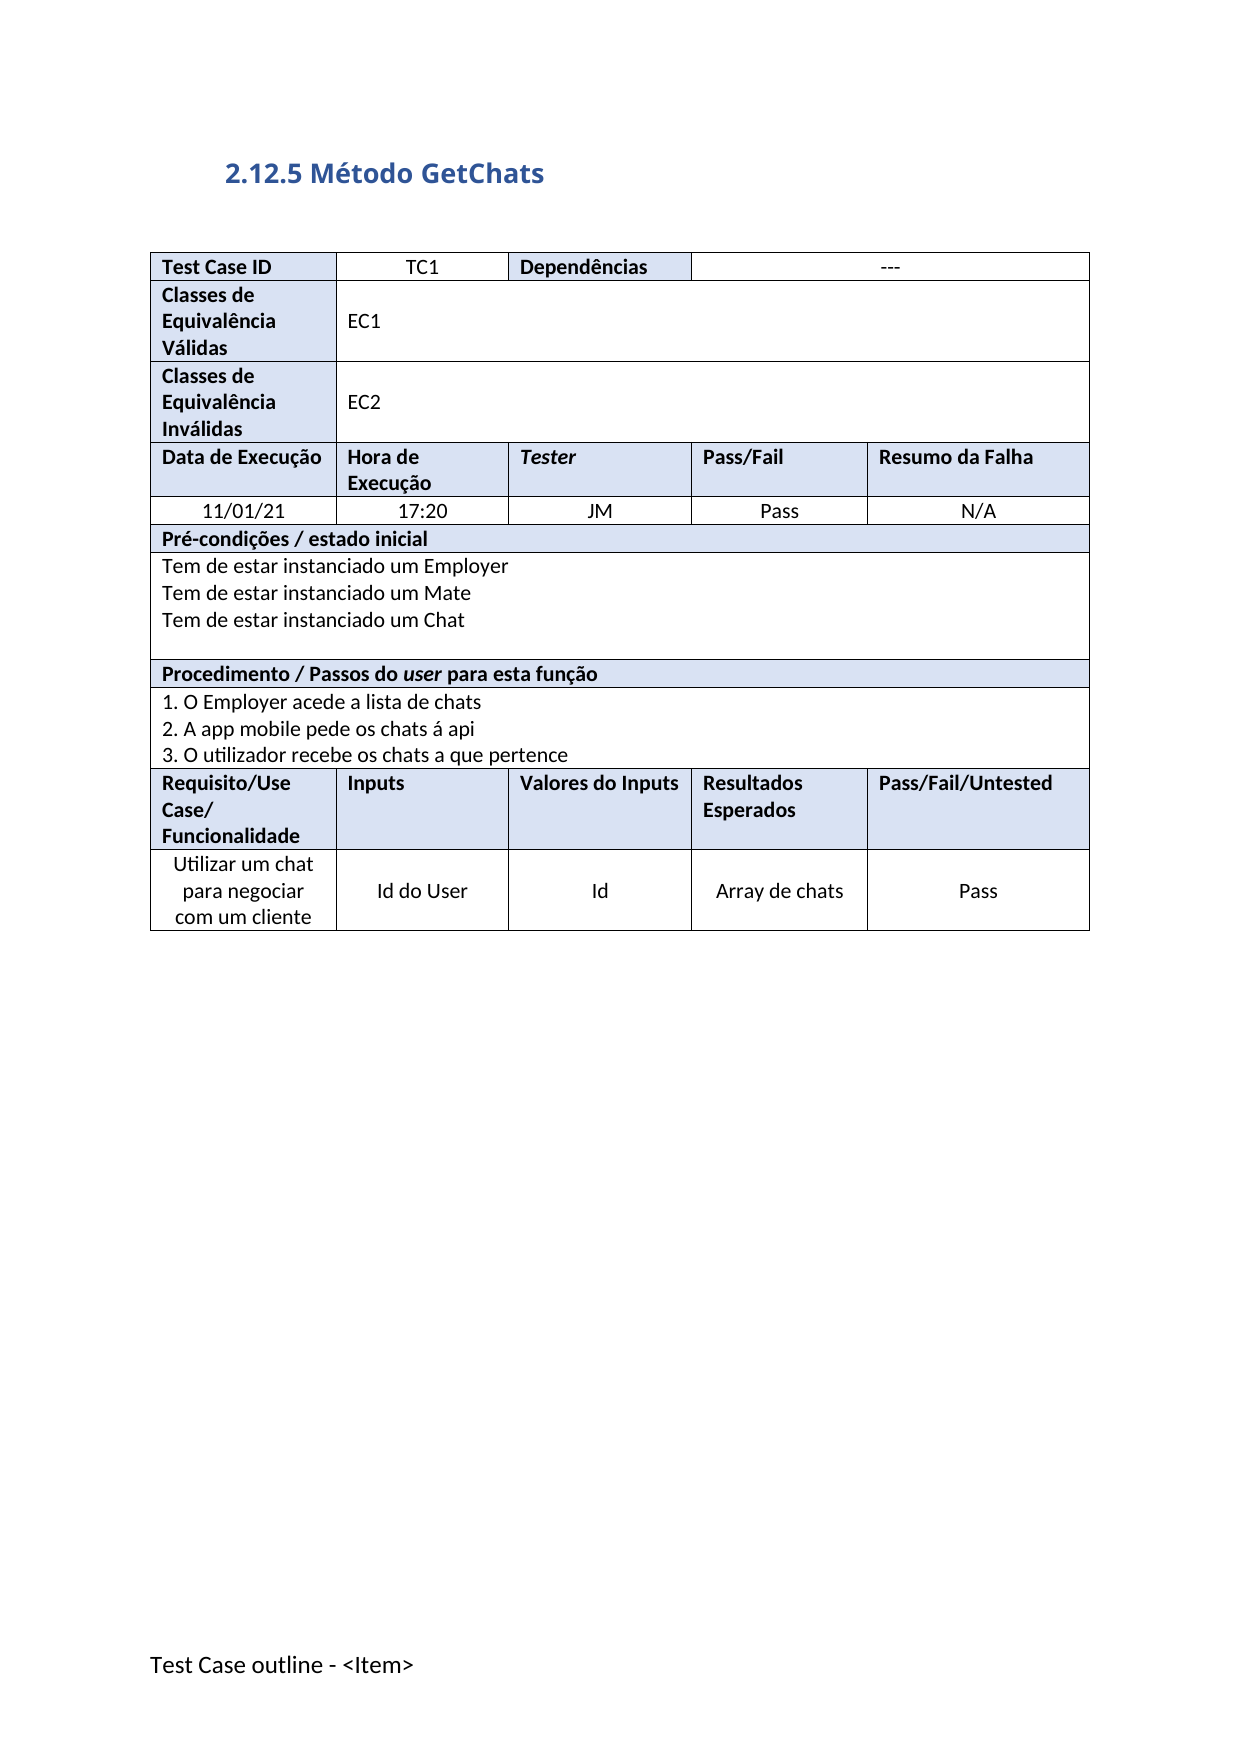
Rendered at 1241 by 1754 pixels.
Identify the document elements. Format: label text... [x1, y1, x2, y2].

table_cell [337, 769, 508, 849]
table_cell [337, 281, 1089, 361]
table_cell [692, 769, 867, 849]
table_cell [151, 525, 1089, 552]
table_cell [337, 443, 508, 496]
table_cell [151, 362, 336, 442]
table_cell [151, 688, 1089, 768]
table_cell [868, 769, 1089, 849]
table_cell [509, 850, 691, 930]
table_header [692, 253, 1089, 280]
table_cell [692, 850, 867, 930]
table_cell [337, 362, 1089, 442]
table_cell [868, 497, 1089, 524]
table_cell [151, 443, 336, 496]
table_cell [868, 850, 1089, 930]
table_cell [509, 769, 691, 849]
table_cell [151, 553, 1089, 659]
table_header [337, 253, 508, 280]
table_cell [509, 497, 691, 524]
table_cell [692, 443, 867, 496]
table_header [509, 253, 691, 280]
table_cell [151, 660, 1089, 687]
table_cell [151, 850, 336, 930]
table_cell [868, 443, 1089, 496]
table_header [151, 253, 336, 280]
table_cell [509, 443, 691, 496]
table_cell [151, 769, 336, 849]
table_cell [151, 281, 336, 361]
subtitle 2.12.5 Método GetChats [225, 154, 1090, 191]
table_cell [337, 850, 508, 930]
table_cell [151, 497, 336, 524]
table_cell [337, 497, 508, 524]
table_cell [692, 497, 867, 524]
